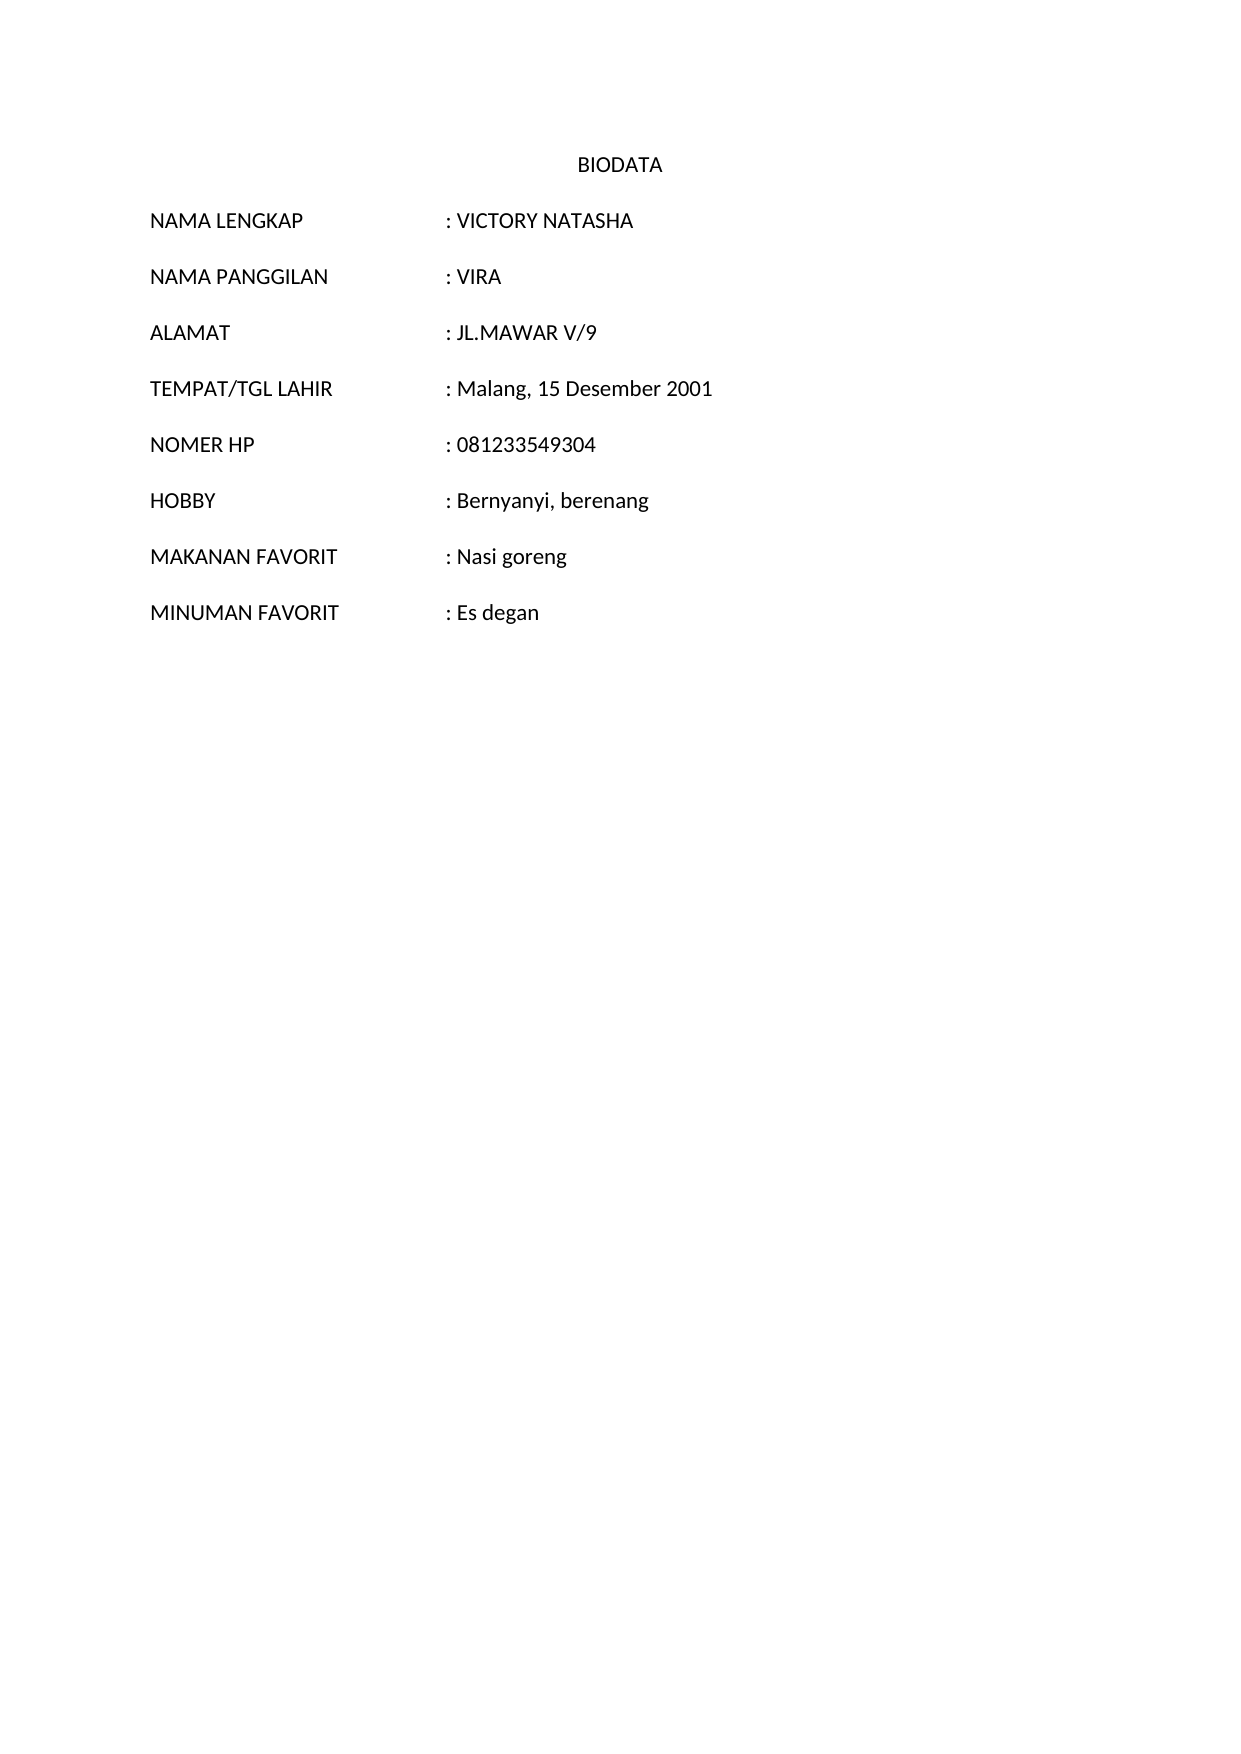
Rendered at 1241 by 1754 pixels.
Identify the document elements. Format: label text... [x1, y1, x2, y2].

text BIODATA [150, 150, 1090, 178]
text MAKANAN FAVORIT : Nasi goreng [150, 542, 1090, 570]
text NAMA PANGGILAN : VIRA [150, 262, 1090, 290]
text NAMA LENGKAP : VICTORY NATASHA [150, 206, 1090, 234]
text HOBBY : Bernyanyi, berenang [150, 486, 1090, 514]
text TEMPAT/TGL LAHIR : Malang, 15 Desember 2001 [150, 374, 1090, 402]
text MINUMAN FAVORIT : Es degan [150, 598, 1090, 626]
text NOMER HP : 081233549304 [150, 430, 1090, 458]
text ALAMAT : JL.MAWAR V/9 [150, 318, 1090, 346]
